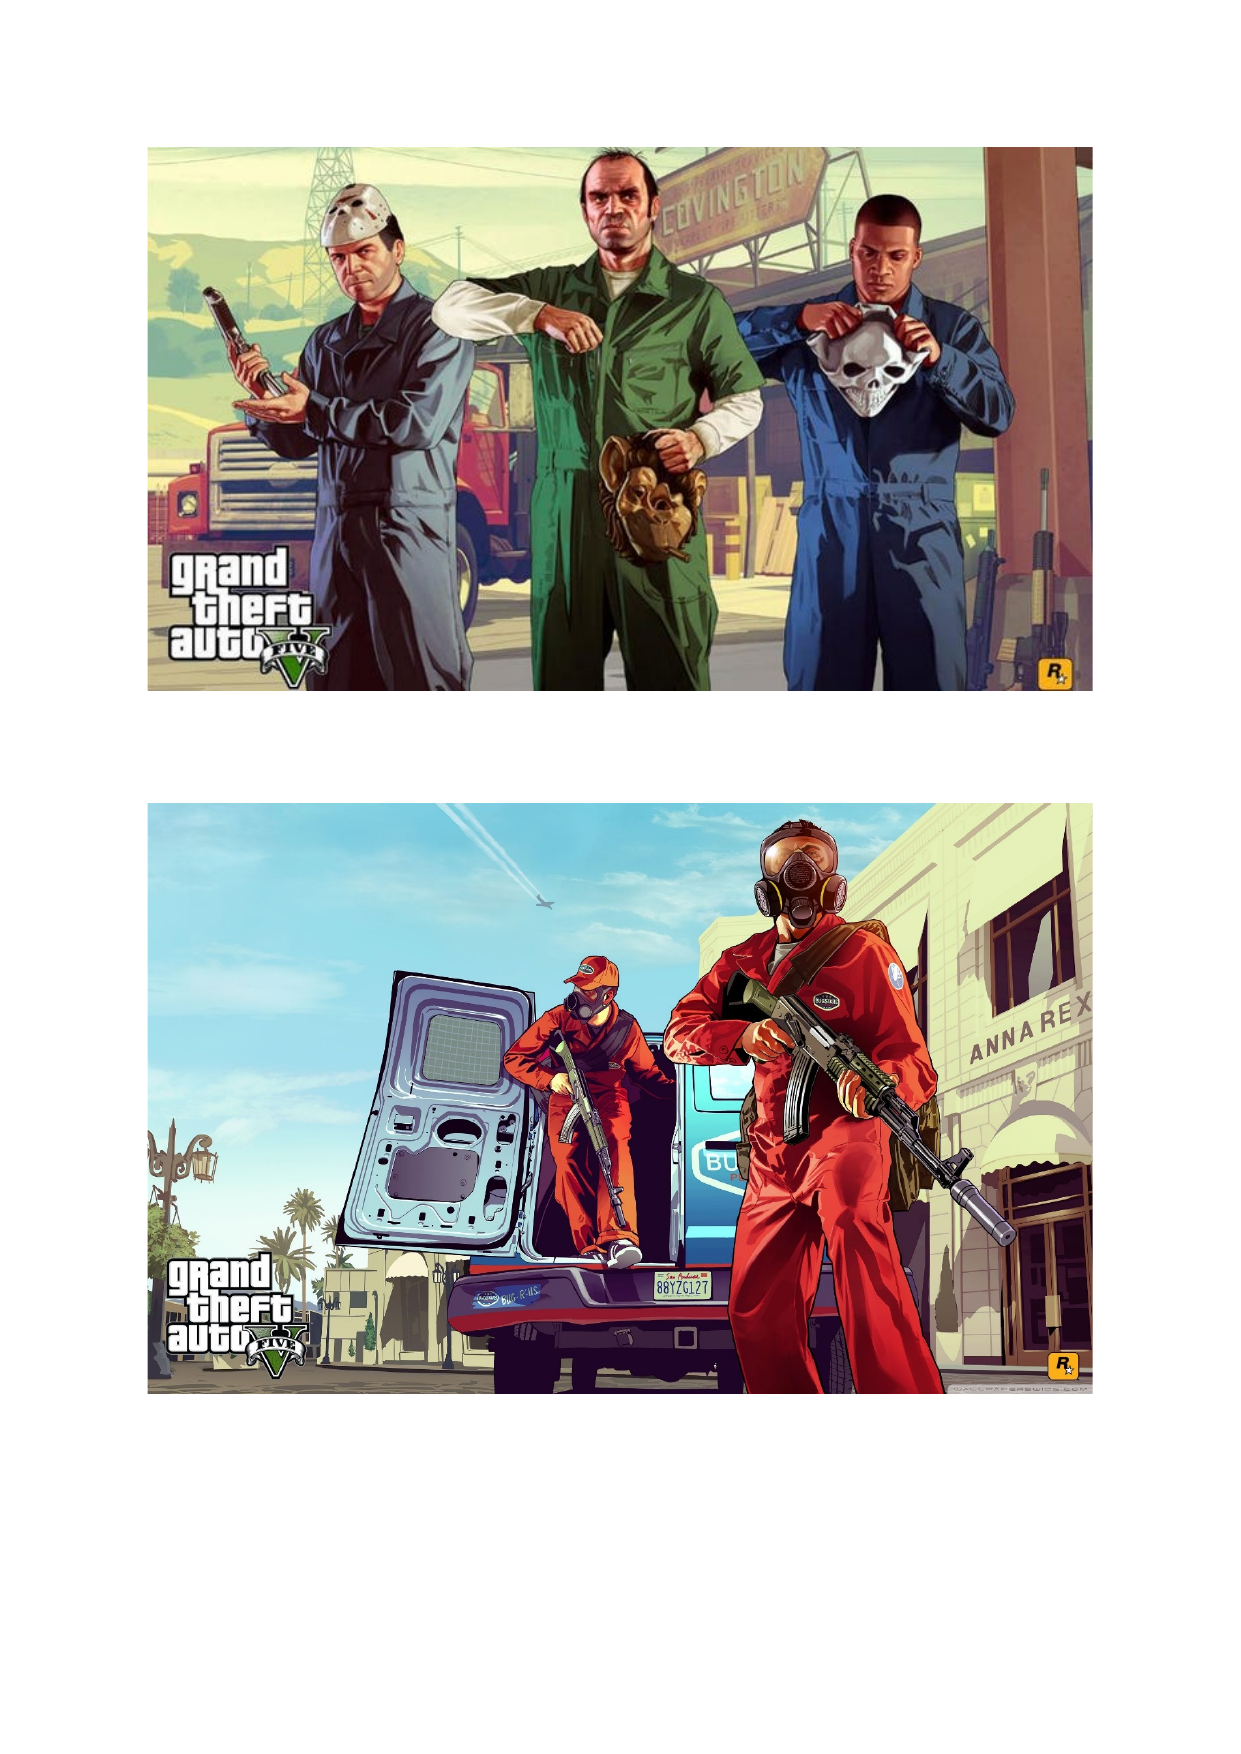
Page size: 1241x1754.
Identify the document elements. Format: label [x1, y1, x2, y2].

picture [147, 803, 1093, 1394]
picture [147, 147, 1093, 691]
